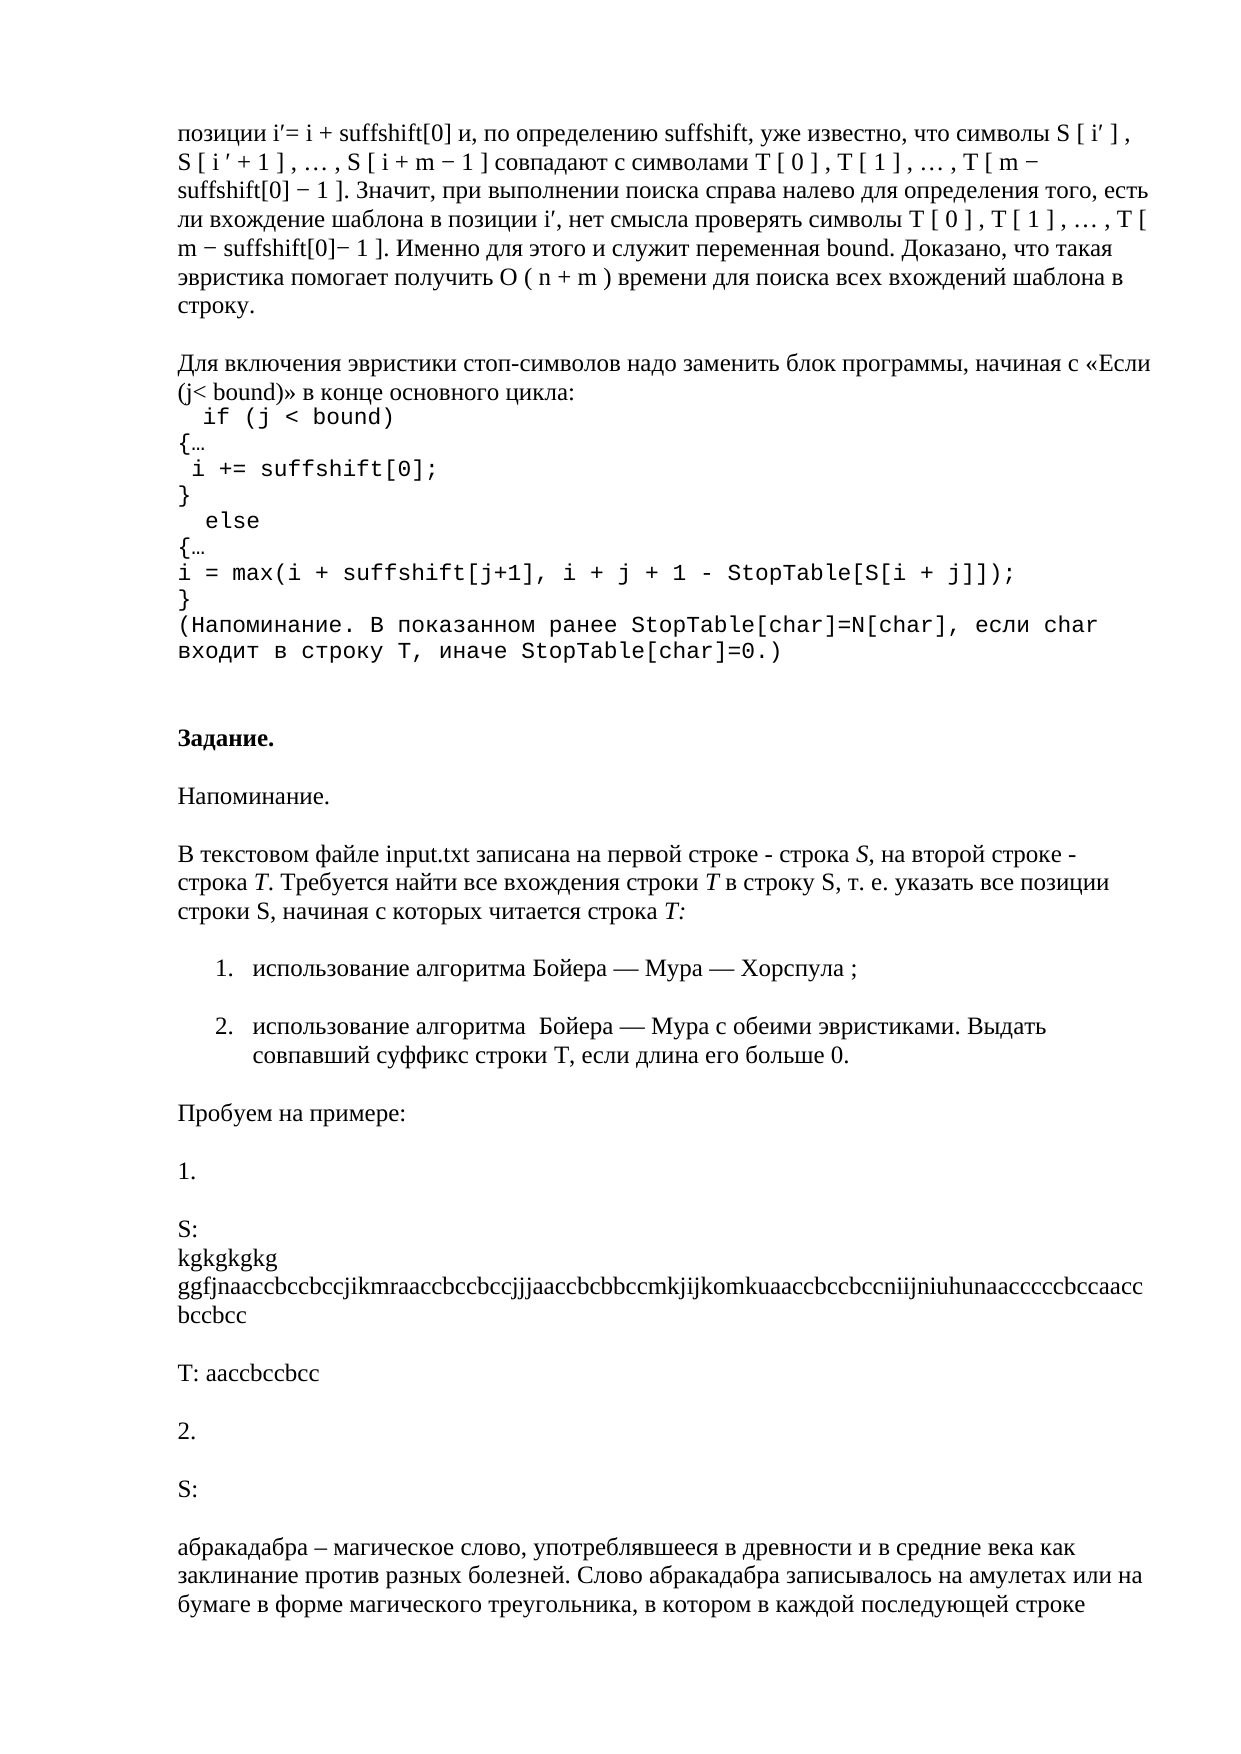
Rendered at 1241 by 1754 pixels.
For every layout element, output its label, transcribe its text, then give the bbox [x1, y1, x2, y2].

text i = max(i + suffshift[j+1], i + j + 1 - StopTable[S[i + j]]); [177, 561, 1152, 587]
text i += suffshift[0]; [177, 457, 1152, 483]
text S: kgkgkgkgggfjnaaccbccbccjikmraaccbccbccjjjaaccbcbbccmkjijkomkuaaccbccbccniijniuhunaacccccbccaaccbccbcc [177, 1214, 1152, 1329]
text } [177, 587, 1152, 613]
text (Напоминание. В показанном ранее StopTable[char]=N[char], если char входит в строку T, иначе StopTable[char]=0.) [177, 613, 1152, 665]
list использование алгоритма Бойера — Мура с обеими эвристиками. Выдать совпавший суффикс строки T, если длина его больше 0. [215, 1011, 1152, 1069]
list использование алгоритма Бойера — Мура — Хорспула ; [215, 953, 1152, 982]
text Для включения эвристики стоп-символов надо заменить блок программы, начиная с «Если (j< bound)» в конце основного цикла: [177, 348, 1152, 406]
text if (j < bound) [177, 406, 1152, 432]
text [177, 1532, 1152, 1618]
text } [177, 483, 1152, 509]
text {… [177, 535, 1152, 561]
text Напоминание. [177, 781, 1152, 809]
text S: [177, 1474, 1152, 1503]
text Пробуем на примере: [177, 1098, 1152, 1127]
text {… [177, 432, 1152, 457]
text 2. [177, 1416, 1152, 1445]
text else [177, 509, 1152, 535]
text Задание. [177, 723, 1152, 752]
text 1. [177, 1156, 1152, 1185]
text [177, 118, 1152, 319]
text В текстовом файле input.txt записана на первой строке - строка S, на второй строке - строка Т. Требуется найти все вхождения строки Т в строку S, т. е. указать все позиции строки S, начиная с которых читается строка Т: [177, 839, 1152, 925]
text T: aaccbccbcc [177, 1358, 1152, 1387]
